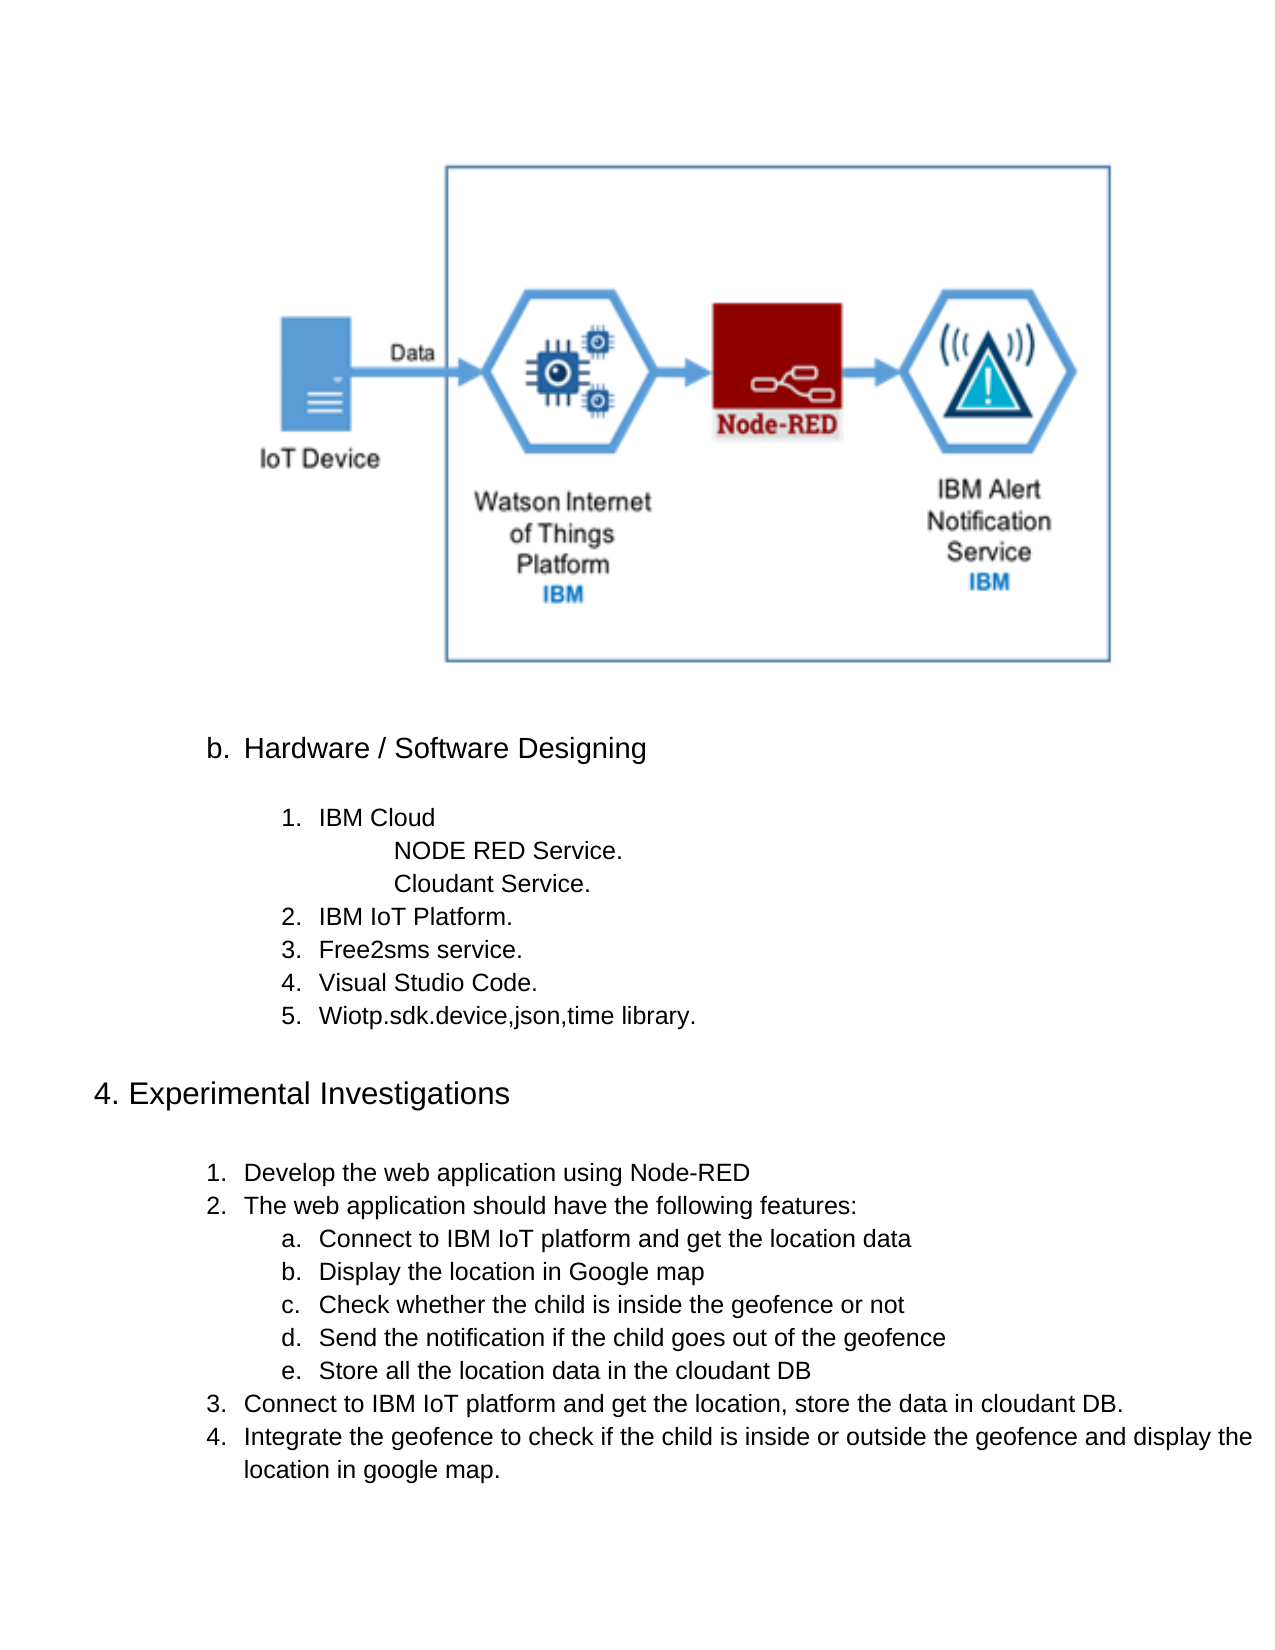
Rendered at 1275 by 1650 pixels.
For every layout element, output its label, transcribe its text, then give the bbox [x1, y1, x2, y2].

list Hardware / Software Designing [206, 731, 1275, 765]
list IBM Cloud [281, 803, 1275, 832]
list Connect to IBM IoT platform and get the location, store the data in cloudant DB. [206, 1389, 1275, 1418]
list Visual Studio Code. [281, 968, 1275, 997]
text NODE RED Service. [319, 836, 1275, 865]
text Cloudant Service. [319, 869, 1275, 898]
text 4. Experimental Investigations [94, 1075, 1275, 1111]
list Wiotp.sdk.device,json,time library. [281, 1001, 1275, 1030]
list Connect to IBM IoT platform and get the location data [281, 1224, 1275, 1253]
list The web application should have the following features: [206, 1191, 1275, 1220]
list Integrate the geofence to check if the child is inside or outside the geofence and display the location in google map. [206, 1422, 1275, 1484]
list Store all the location data in the cloudant DB [281, 1356, 1275, 1385]
list Send the notification if the child goes out of the geofence [281, 1323, 1275, 1352]
list IBM IoT Platform. [281, 902, 1275, 931]
picture [243, 150, 1173, 689]
list Free2sms service. [281, 935, 1275, 964]
list Develop the web application using Node-RED [206, 1158, 1275, 1187]
list Check whether the child is inside the geofence or not [281, 1290, 1275, 1319]
list Display the location in Google map [281, 1257, 1275, 1286]
